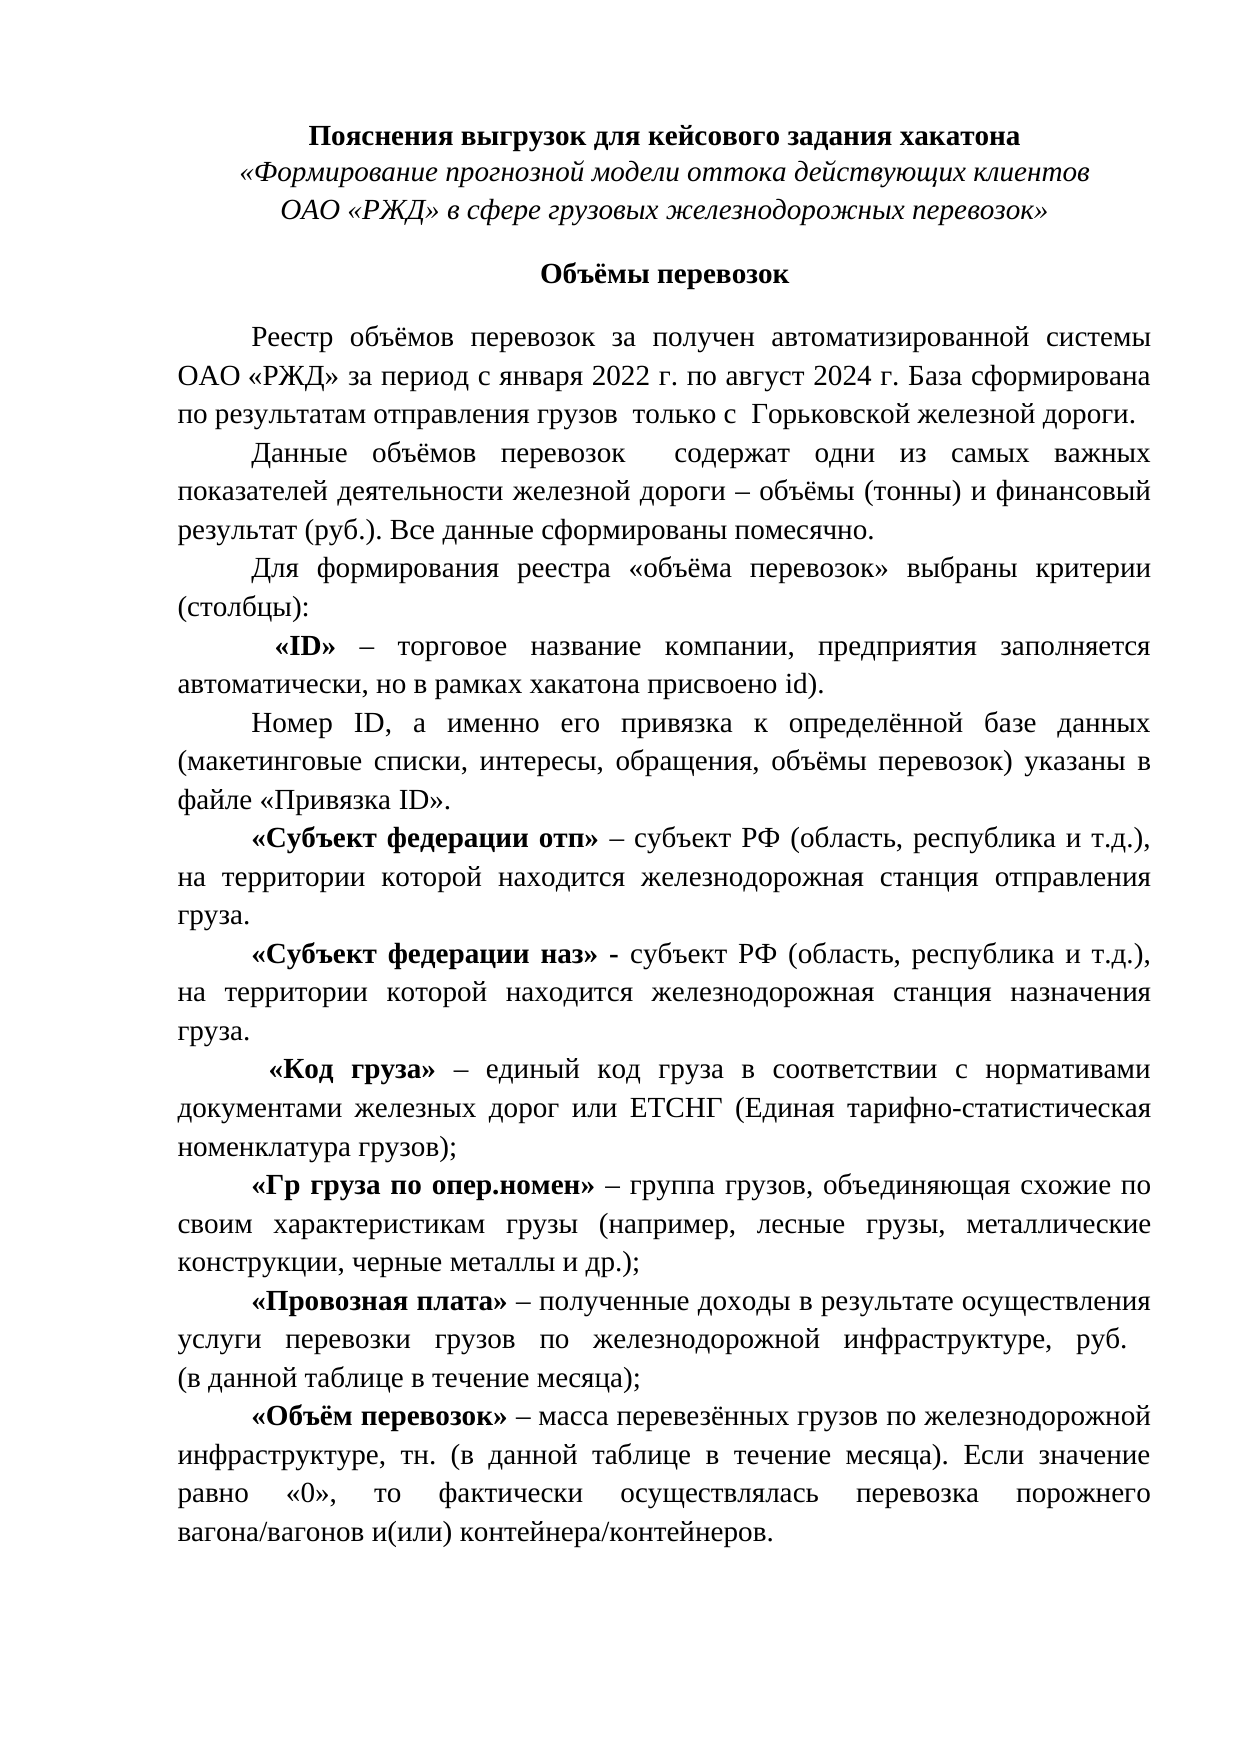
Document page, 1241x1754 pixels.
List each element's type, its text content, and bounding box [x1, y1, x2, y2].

text «Объём перевозок» – масса перевезённых грузов по железнодорожной инфраструктуре, тн. (в данной таблице в течение месяца). Если значение равно «0», то фактически осуществлялась перевозка порожнего вагона/вагонов и(или) контейнера/контейнеров. [177, 1398, 1152, 1548]
text «Гр груза по опер.номен» – группа грузов, объединяющая схожие по своим характеристикам грузы (например, лесные грузы, металлические конструкции, черные металлы и др.); [177, 1167, 1152, 1278]
text «Субъект федерации отп» – субъект РФ (область, республика и т.д.), на территории которой находится железнодорожная станция отправления груза. [177, 820, 1152, 931]
text Для формирования реестра «объёма перевозок» выбраны критерии (столбцы): [177, 551, 1152, 623]
text Пояснения выгрузок для кейсового задания хакатона [177, 118, 1152, 152]
text ОАО «РЖД» в сфере грузовых железнодорожных перевозок» [177, 192, 1152, 226]
text «Провозная плата» – полученные доходы в результате осуществления услуги перевозки грузов по железнодорожной инфраструктуре, руб. (в данной таблице в течение месяца); [177, 1283, 1152, 1393]
text Номер ID, а именно его привязка к определённой базе данных (макетинговые списки, интересы, обращения, объёмы перевозок) указаны в файле «Привязка ID». [177, 705, 1152, 815]
text «Код груза» – единый код груза в соответствии с нормативами документами железных дорог или ЕТСНГ (Единая тарифно-статистическая номенклатура грузов); [177, 1052, 1152, 1162]
text «ID» – торговое название компании, предприятия заполняется автоматически, но в рамках хакатона присвоено id). [177, 628, 1152, 700]
text «Субъект федерации наз» - субъект РФ (область, республика и т.д.), на территории которой находится железнодорожная станция назначения груза. [177, 936, 1152, 1047]
text Реестр объёмов перевозок за получен автоматизированной системы ОАО «РЖД» за период с января 2022 г. по август 2024 г. База сформирована по результатам отправления грузов только с Горьковской железной дороги. [177, 319, 1152, 430]
text Данные объёмов перевозок содержат одни из самых важных показателей деятельности железной дороги – объёмы (тонны) и финансовый результат (руб.). Все данные сформированы помесячно. [177, 435, 1152, 546]
text «Формирование прогнозной модели оттока действующих клиентов [177, 154, 1152, 187]
text Объёмы перевозок [177, 256, 1152, 289]
